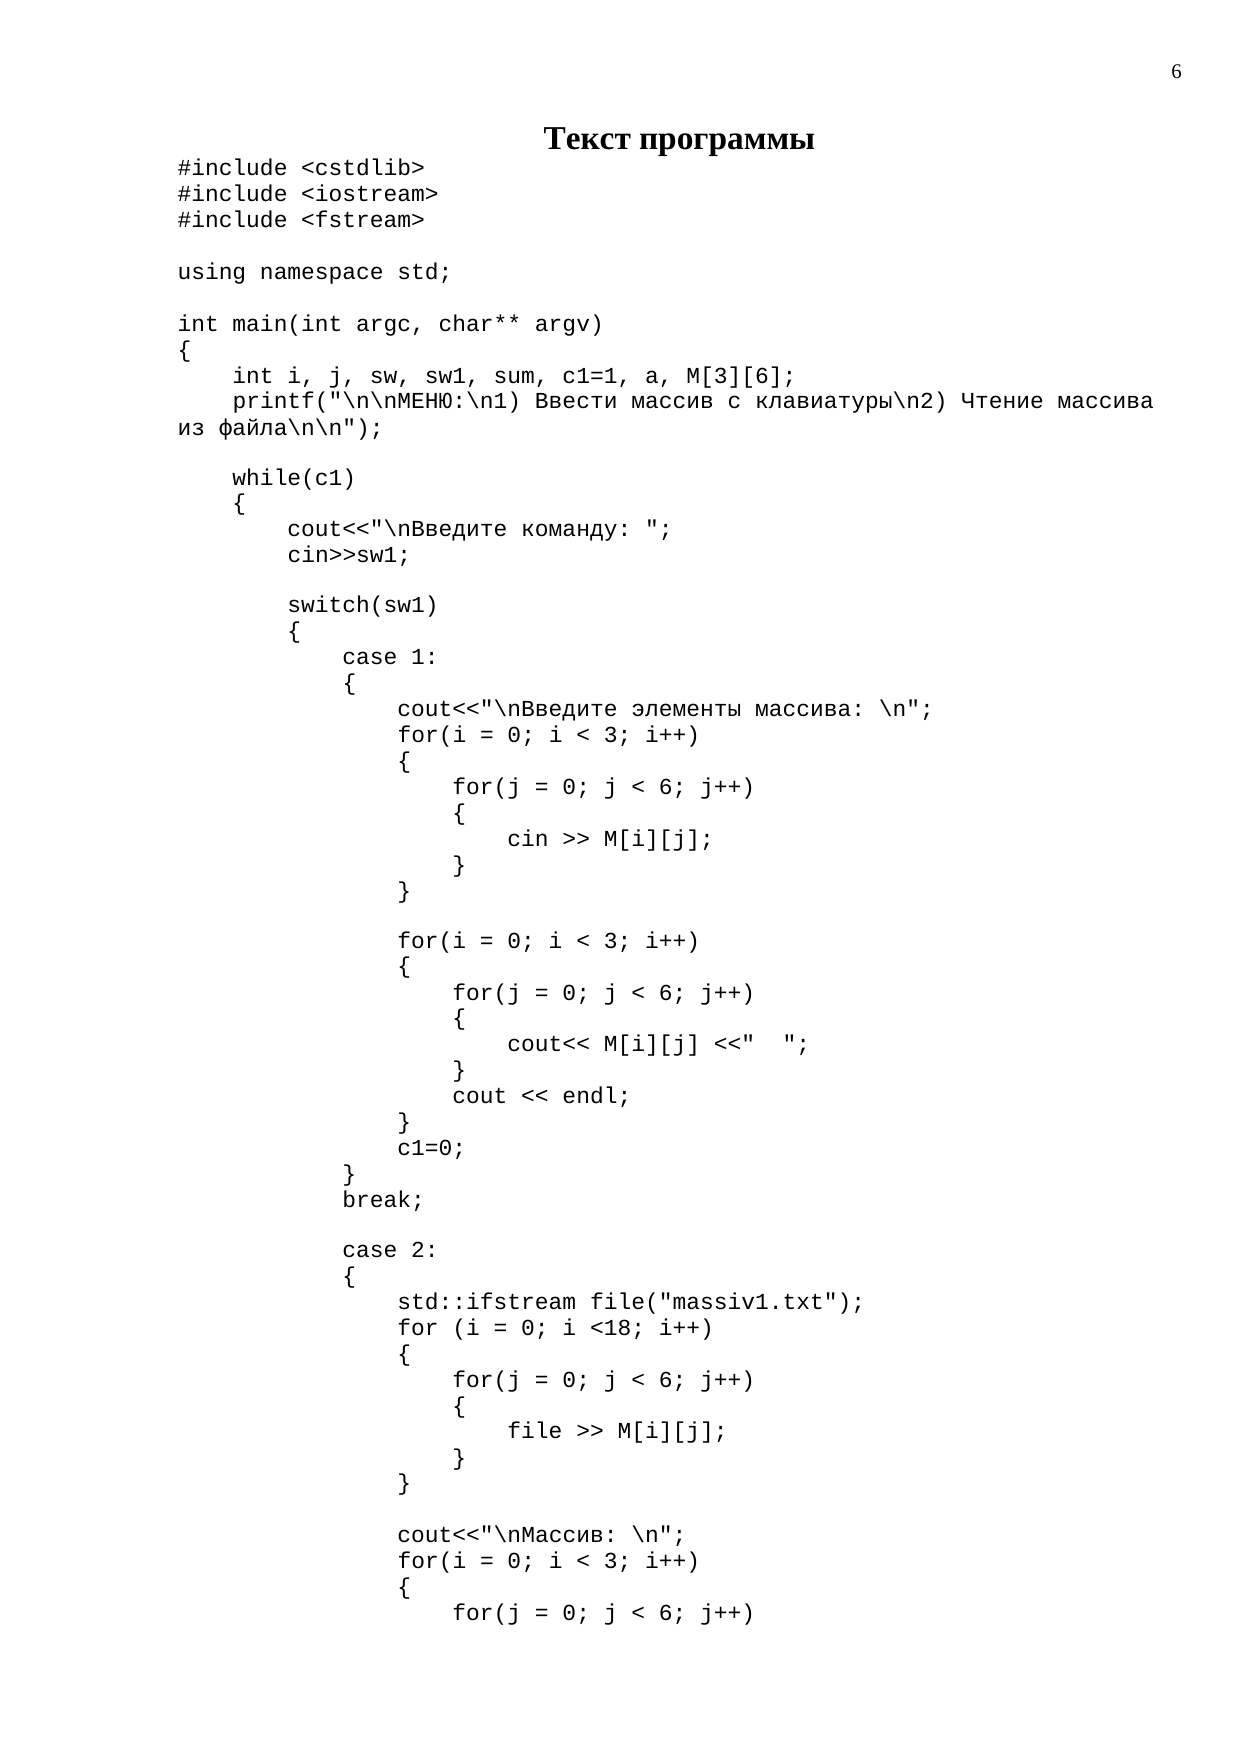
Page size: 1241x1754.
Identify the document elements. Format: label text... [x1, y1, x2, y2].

text #include <cstdlib> [177, 156, 1181, 182]
text case 2: [177, 1238, 1181, 1264]
text for(i = 0; i < 3; i++) [177, 1549, 1181, 1576]
text break; [177, 1188, 1181, 1214]
text { [177, 955, 1181, 981]
text c1=0; [177, 1136, 1181, 1162]
text { [177, 1342, 1181, 1368]
text { [177, 338, 1181, 364]
text cout<<"\nВведите элементы массива: \n"; [177, 697, 1181, 723]
text { [177, 619, 1181, 646]
text } [177, 1111, 1181, 1136]
text } [177, 1059, 1181, 1084]
text { [177, 1576, 1181, 1601]
text for(i = 0; i < 3; i++) [177, 929, 1181, 955]
text cout<< M[i][j] <<" "; [177, 1033, 1181, 1059]
text { [177, 801, 1181, 827]
text } [177, 1446, 1181, 1472]
text switch(sw1) [177, 594, 1181, 619]
text for(j = 0; j < 6; j++) [177, 1368, 1181, 1394]
text printf("\n\nМЕНЮ:\n1) Ввести массив с клавиатуры\n2) Чтение массива из файла\n\n"); [177, 390, 1181, 442]
text } [177, 853, 1181, 879]
text cout << endl; [177, 1084, 1181, 1111]
text cout<<"\nВведите команду: "; [177, 518, 1181, 544]
text while(c1) [177, 466, 1181, 492]
text { [177, 492, 1181, 518]
text } [177, 1472, 1181, 1498]
text Текст программы [177, 118, 1181, 156]
text for(j = 0; j < 6; j++) [177, 1601, 1181, 1627]
text { [177, 1394, 1181, 1420]
text cout<<"\nМассив: \n"; [177, 1524, 1181, 1549]
text int main(int argc, char** argv) [177, 312, 1181, 338]
text #include <fstream> [177, 208, 1181, 234]
text cin >> M[i][j]; [177, 827, 1181, 853]
text { [177, 1264, 1181, 1290]
text file >> M[i][j]; [177, 1420, 1181, 1446]
text cin>>sw1; [177, 544, 1181, 569]
text std::ifstream file("massiv1.txt"); [177, 1290, 1181, 1316]
text { [177, 671, 1181, 697]
text for(j = 0; j < 6; j++) [177, 981, 1181, 1007]
text } [177, 1162, 1181, 1188]
text int i, j, sw, sw1, sum, c1=1, a, M[3][6]; [177, 364, 1181, 390]
text for(j = 0; j < 6; j++) [177, 775, 1181, 801]
text using namespace std; [177, 260, 1181, 286]
text for (i = 0; i <18; i++) [177, 1316, 1181, 1342]
text #include <iostream> [177, 182, 1181, 208]
text } [177, 879, 1181, 905]
text case 1: [177, 646, 1181, 671]
text { [177, 1007, 1181, 1033]
text for(i = 0; i < 3; i++) [177, 723, 1181, 749]
text { [177, 749, 1181, 775]
